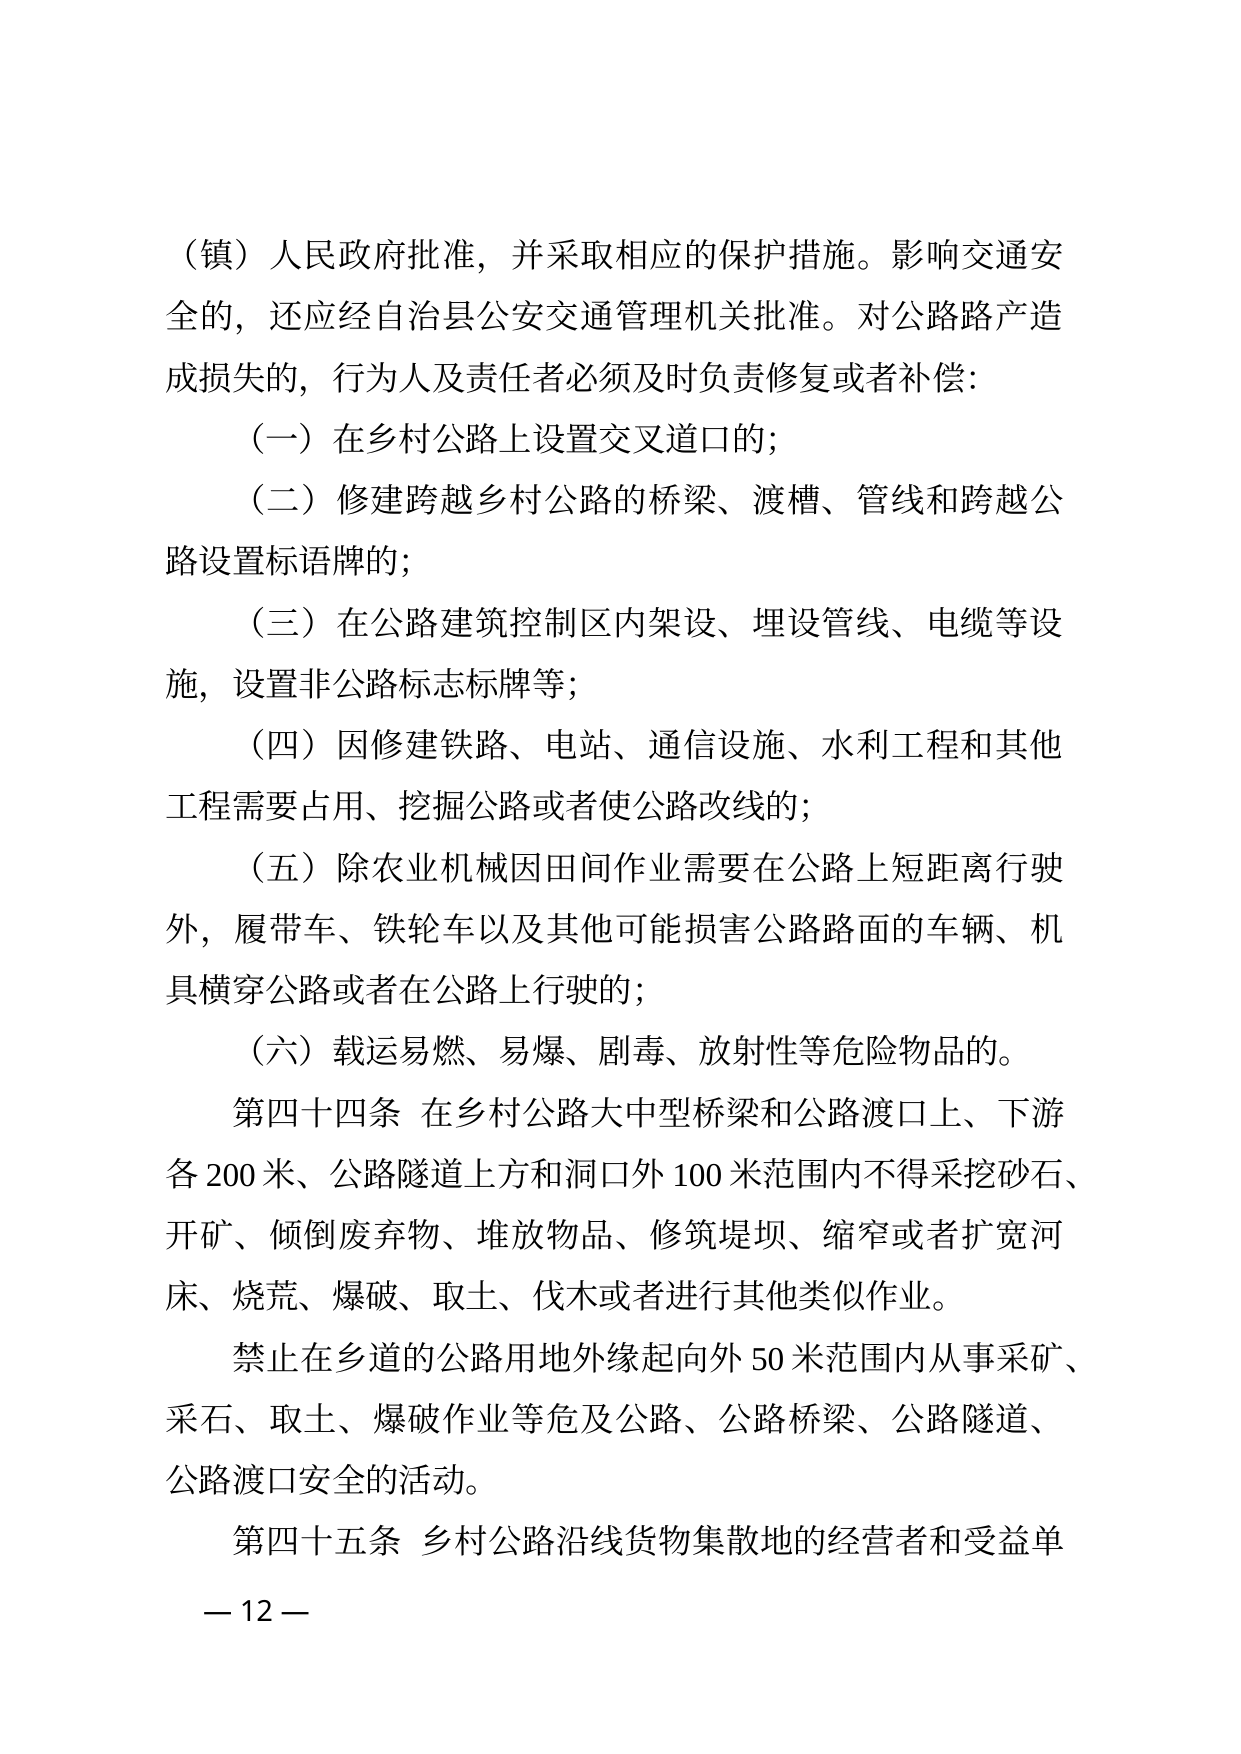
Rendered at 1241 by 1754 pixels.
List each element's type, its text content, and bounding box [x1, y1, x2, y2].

text （六）载运易燃、易爆、剧毒、放射性等危险物品的。 [165, 1015, 1065, 1076]
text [165, 218, 1065, 402]
text 禁止在乡道的公路用地外缘起向外50米范围内从事采矿、采石、取土、爆破作业等危及公路、公路桥梁、公路隧道、公路渡口安全的活动。 [165, 1321, 1065, 1505]
text （五）除农业机械因田间作业需要在公路上短距离行驶外，履带车、铁轮车以及其他可能损害公路路面的车辆、机具横穿公路或者在公路上行驶的； [165, 831, 1065, 1015]
text （三）在公路建筑控制区内架设、埋设管线、电缆等设施，设置非公路标志标牌等； [165, 586, 1065, 708]
text （一）在乡村公路上设置交叉道口的； [165, 402, 1065, 463]
text （四）因修建铁路、电站、通信设施、水利工程和其他工程需要占用、挖掘公路或者使公路改线的； [165, 708, 1065, 831]
text （二）修建跨越乡村公路的桥梁、渡槽、管线和跨越公路设置标语牌的； [165, 463, 1065, 586]
text 第四十四条 在乡村公路大中型桥梁和公路渡口上、下游各200米、公路隧道上方和洞口外100米范围内不得采挖砂石、开矿、倾倒废弃物、堆放物品、修筑堤坝、缩窄或者扩宽河床、烧荒、爆破、取土、伐木或者进行其他类似作业。 [165, 1076, 1065, 1321]
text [165, 1505, 1065, 1566]
